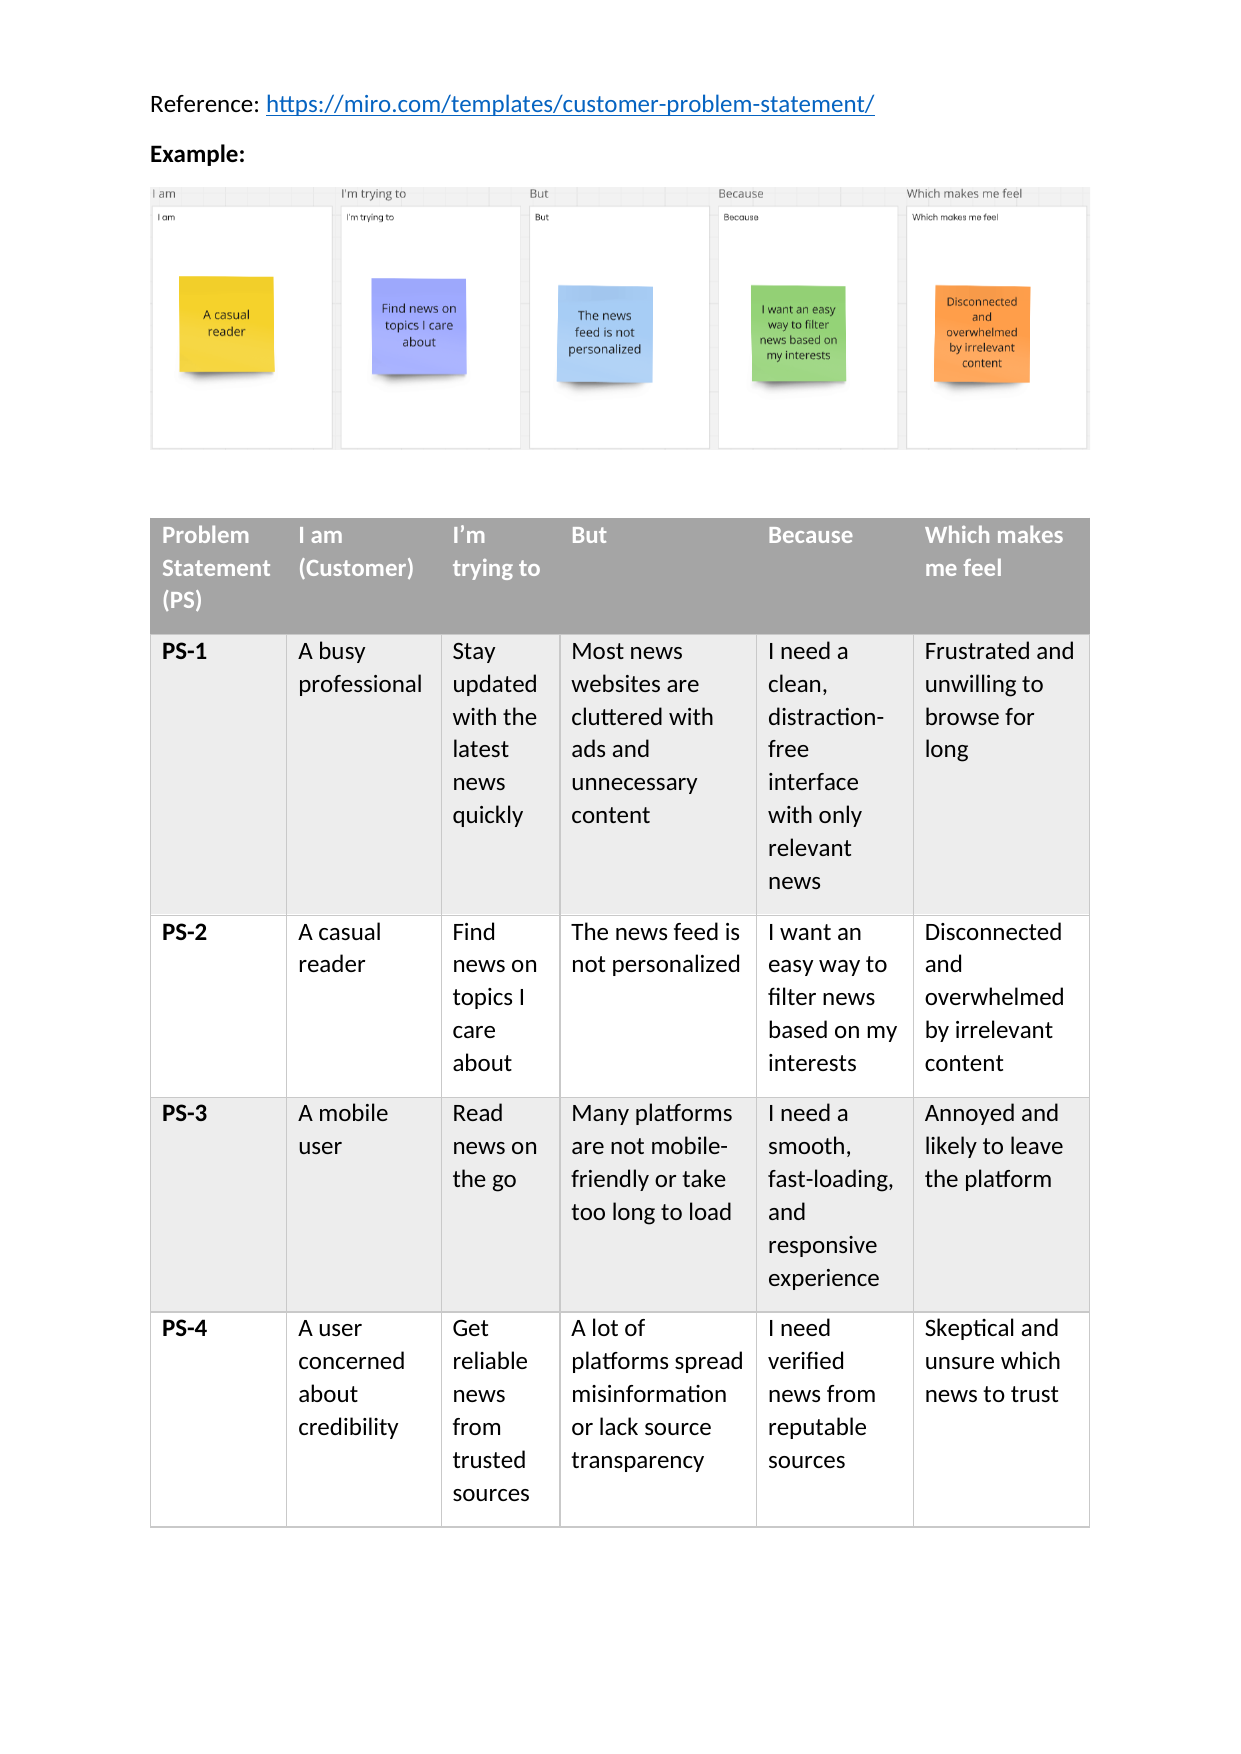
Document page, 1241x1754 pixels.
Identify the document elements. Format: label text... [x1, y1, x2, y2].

table_cell PS-3 [151, 1098, 286, 1311]
table_header Which makes me feel [914, 519, 1089, 634]
table_cell Frustrated and unwilling to browse for long [914, 635, 1089, 914]
table_cell PS-4 [151, 1313, 286, 1526]
table_cell Skeptical and unsure which news to trust [914, 1313, 1089, 1526]
table_cell I need verified news from reputable sources [757, 1313, 913, 1526]
table_cell Most news websites are cluttered with ads and unnecessary content [561, 635, 756, 914]
table_header I am (Customer) [287, 519, 441, 634]
table_cell A lot of platforms spread misinformation or lack source transparency [561, 1313, 756, 1526]
table_cell I need a clean, distraction-free interface with only relevant news [757, 635, 913, 914]
text Reference: https://miro.com/templates/customer-problem-statement/ [150, 89, 1090, 119]
table_cell Many platforms are not mobile-friendly or take too long to load [561, 1098, 756, 1311]
table_cell PS-1 [151, 635, 286, 914]
table_cell The news feed is not personalized [561, 916, 756, 1097]
table_header But [561, 519, 756, 634]
table_header I’m trying to [442, 519, 559, 634]
table_cell Find news on topics I care about [442, 916, 559, 1097]
table_cell A user concerned about credibility [287, 1313, 441, 1526]
table_cell Stay updated with the latest news quickly [442, 635, 559, 914]
table_cell A mobile user [287, 1098, 441, 1311]
table_cell Disconnected and overwhelmed by irrelevant content [914, 916, 1089, 1097]
table_cell Get reliable news from trusted sources [442, 1313, 559, 1526]
table_header Because [757, 519, 913, 634]
table_cell Annoyed and likely to leave the platform [914, 1098, 1089, 1311]
picture [150, 187, 1091, 450]
table_cell I want an easy way to filter news based on my interests [757, 916, 913, 1097]
table_cell PS-2 [151, 916, 286, 1097]
table_cell A casual reader [287, 916, 441, 1097]
table_cell A busy professional [287, 635, 441, 914]
table_header Problem Statement (PS) [151, 519, 286, 634]
table_cell Read news on the go [442, 1098, 559, 1311]
table_cell I need a smooth, fast-loading, and responsive experience [757, 1098, 913, 1311]
text Example: [150, 138, 1090, 169]
